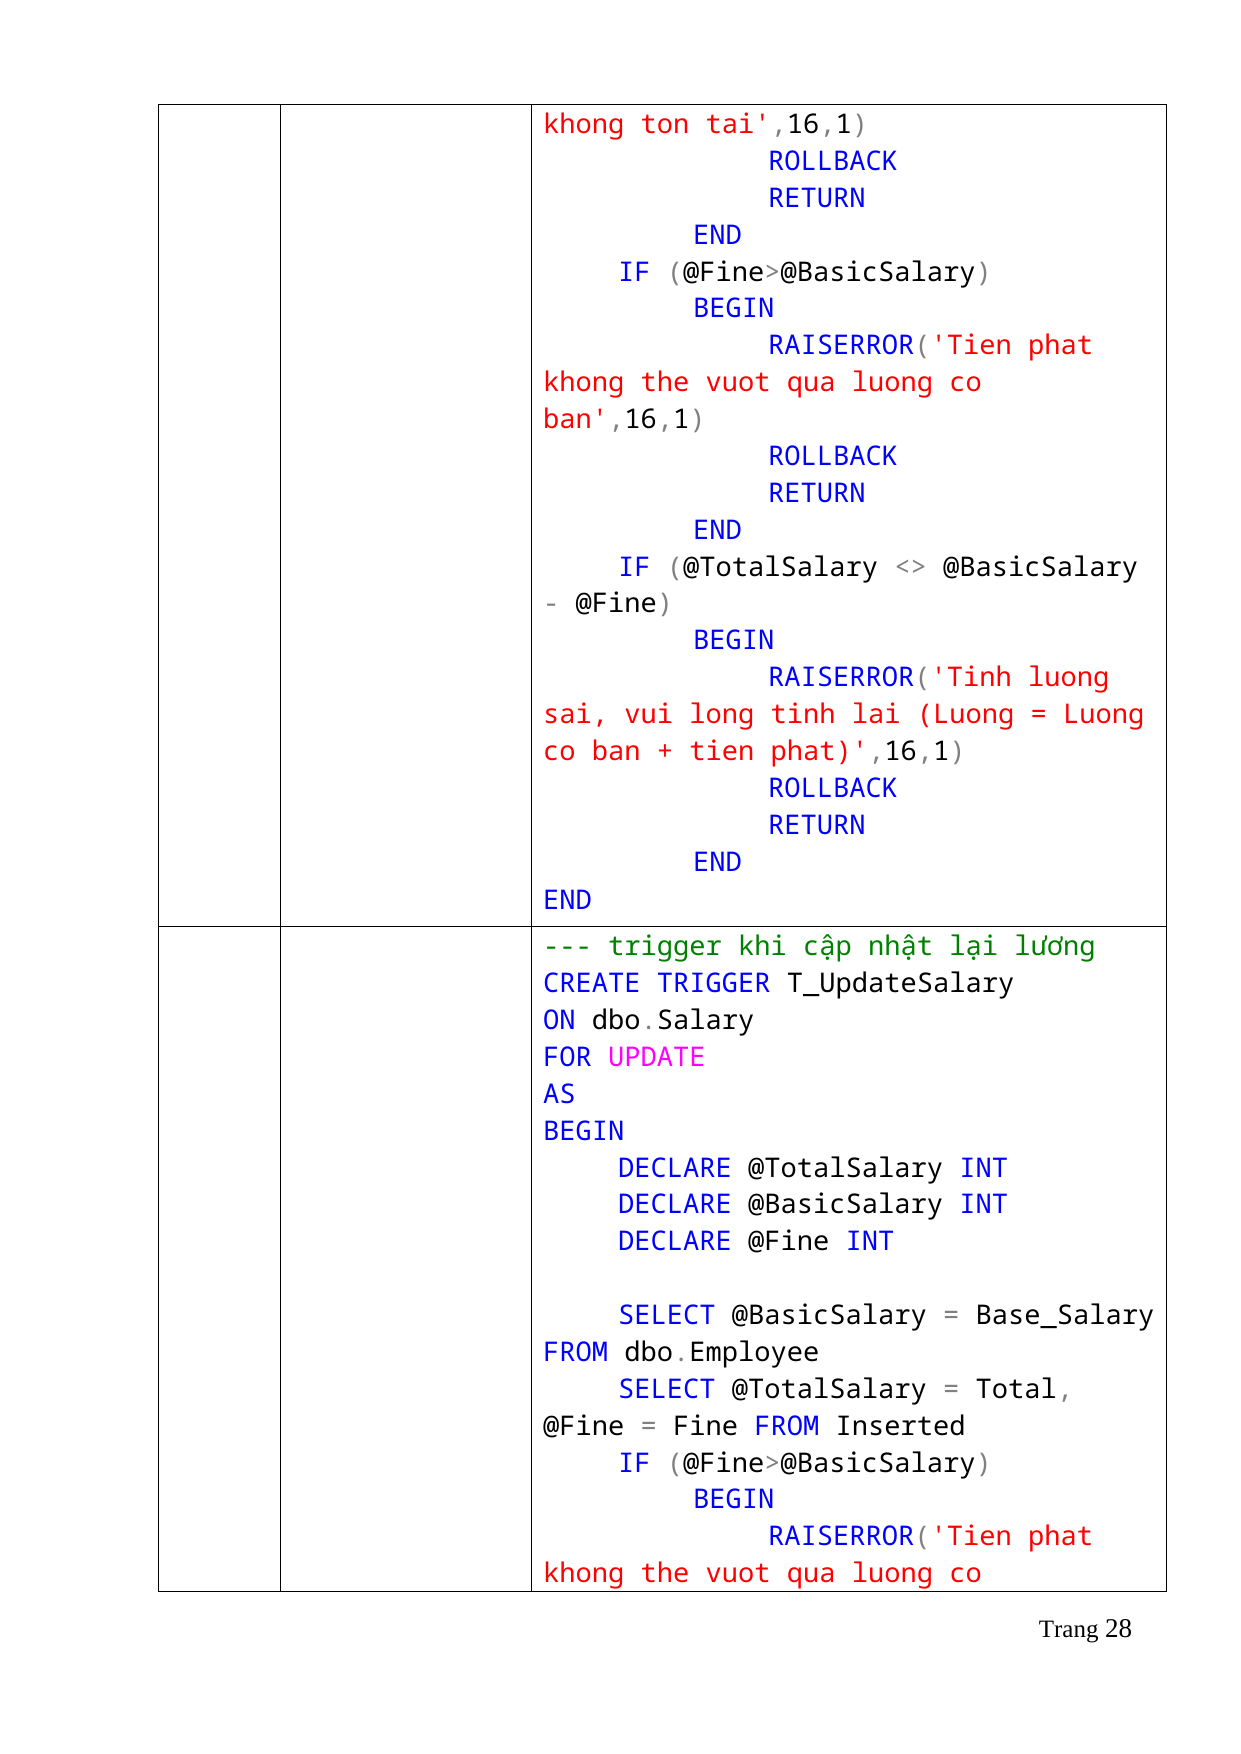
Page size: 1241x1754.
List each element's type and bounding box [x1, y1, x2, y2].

table_cell [281, 105, 531, 926]
table_cell [532, 105, 1166, 926]
table_cell [281, 927, 531, 1591]
table_cell [159, 105, 280, 926]
table_cell [159, 927, 280, 1591]
table_cell [532, 927, 1166, 1591]
